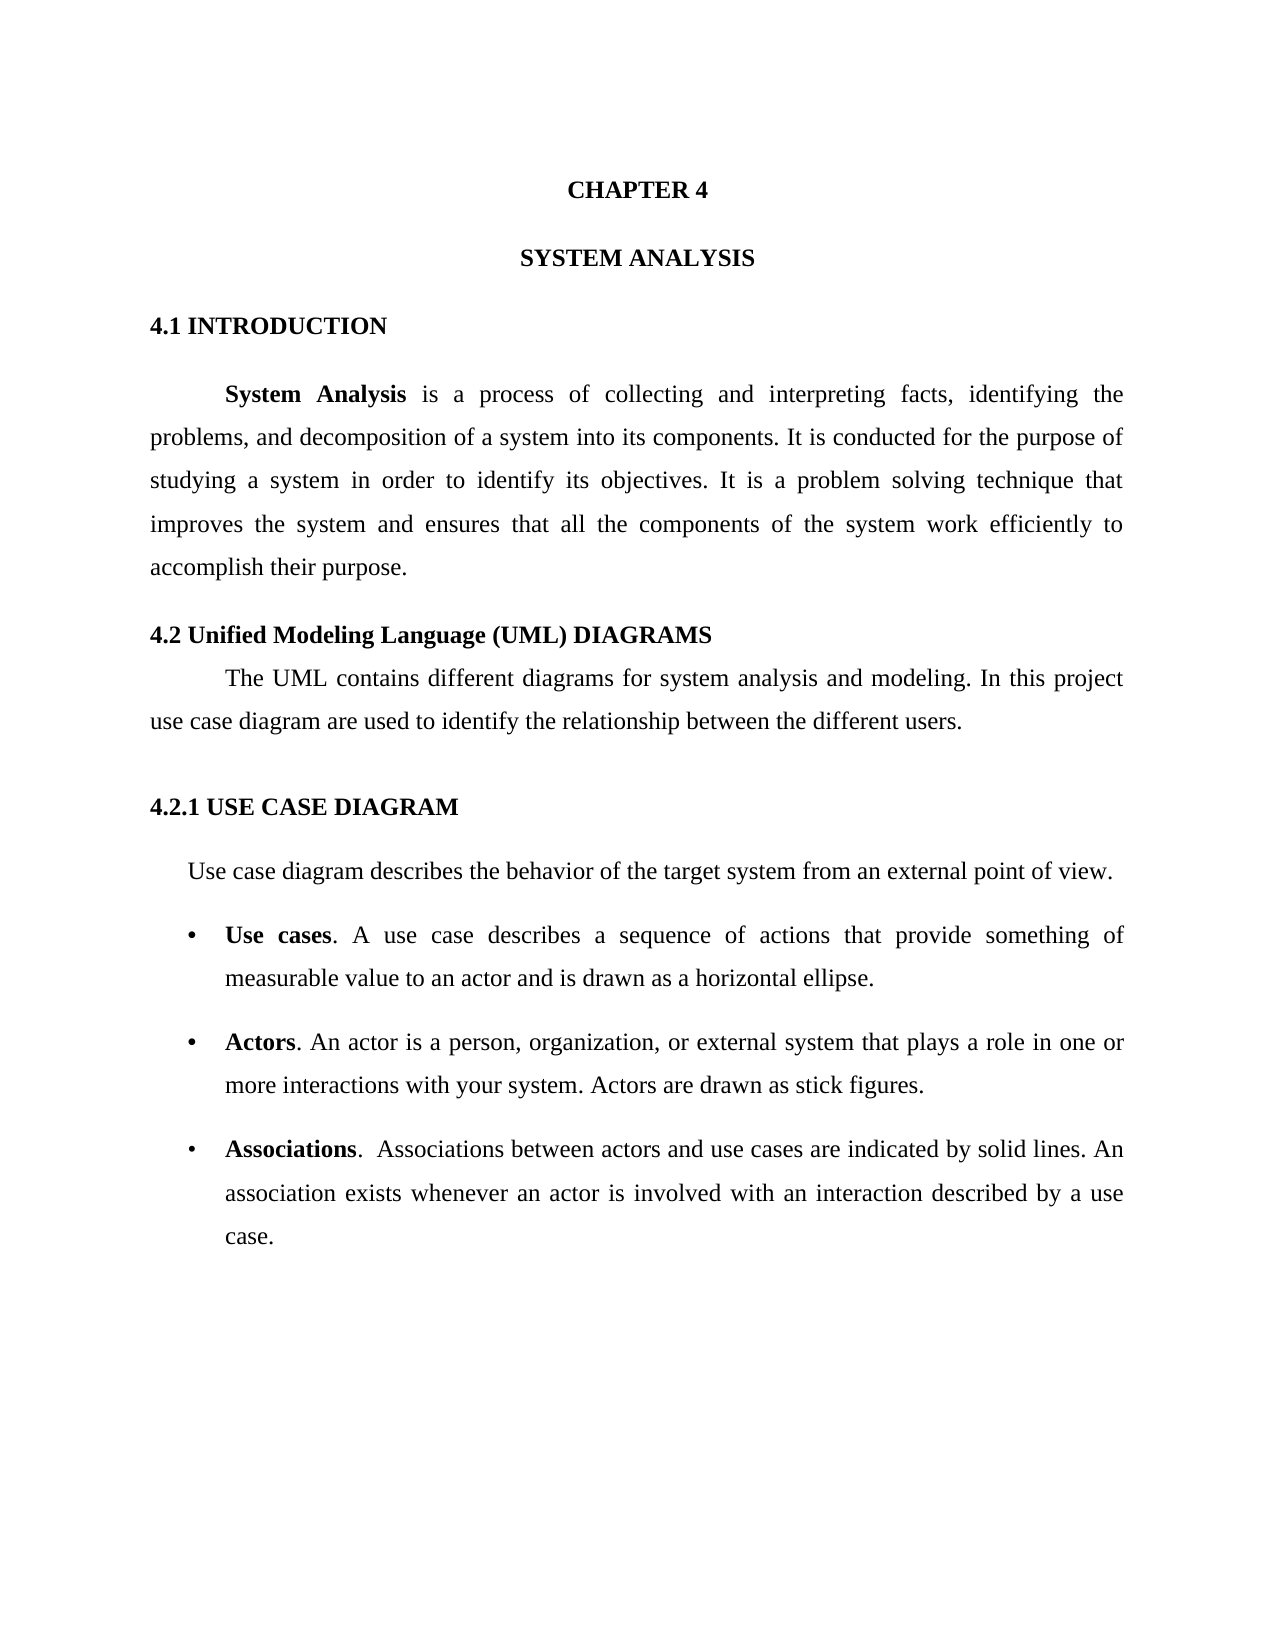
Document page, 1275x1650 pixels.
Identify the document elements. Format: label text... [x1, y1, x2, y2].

list Actors. An actor is a person, organization, or external system that plays a role in one or more interactions with your system. Actors are drawn as stick figures. [187, 1027, 1125, 1099]
text The UML contains different diagrams for system analysis and modeling. In this project use case diagram are used to identify the relationship between the different users. [150, 663, 1125, 735]
list Use cases. A use case describes a sequence of actions that provide something of measurable value to an actor and is drawn as a horizontal ellipse. [187, 920, 1125, 992]
text SYSTEM ANALYSIS [150, 243, 1125, 272]
text 4.1 INTRODUCTION [150, 311, 1125, 340]
text Use case diagram describes the behavior of the target system from an external point of view. [150, 856, 1125, 885]
list Associations. Associations between actors and use cases are indicated by solid lines. An association exists whenever an actor is involved with an interaction described by a use case. [187, 1134, 1125, 1249]
text 4.2.1 USE CASE DIAGRAM [150, 792, 1125, 821]
text CHAPTER 4 [150, 175, 1125, 204]
text 4.2 Unified Modeling Language (UML) DIAGRAMS [150, 620, 1125, 649]
text System Analysis is a process of collecting and interpreting facts, identifying the problems, and decomposition of a system into its components. It is conducted for the purpose of studying a system in order to identify its objectives. It is a problem solving technique that improves the system and ensures that all the components of the system work efficiently to accomplish their purpose. [150, 379, 1125, 581]
